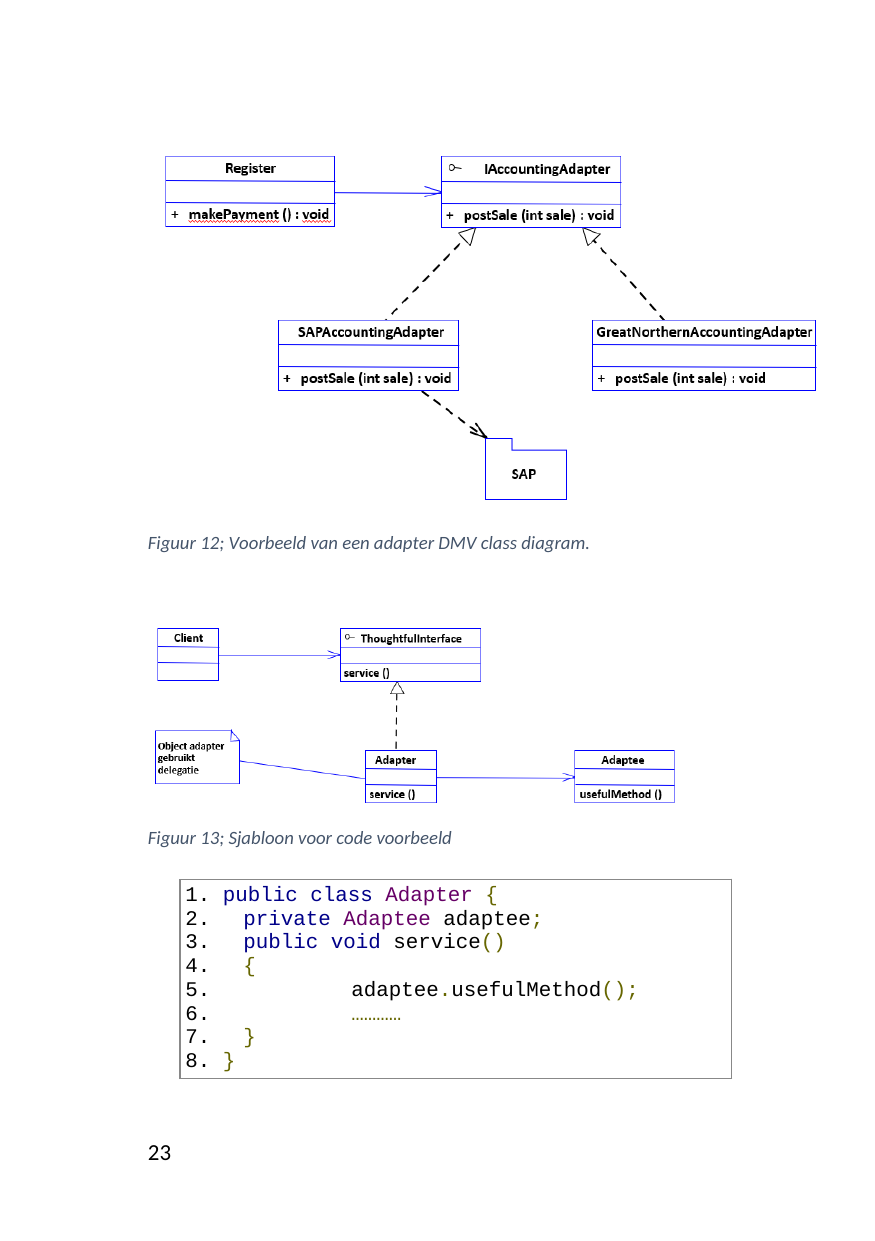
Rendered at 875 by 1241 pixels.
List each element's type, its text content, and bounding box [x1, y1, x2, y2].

picture [147, 622, 677, 808]
list } [181, 1044, 731, 1078]
list public void service() [181, 926, 731, 949]
list } [181, 1020, 731, 1044]
list public class Adapter { [181, 880, 731, 902]
list private Adaptee adaptee; [181, 902, 731, 926]
picture [147, 147, 819, 513]
list adaptee.usefulMethod(); [181, 973, 731, 997]
text Figuur 13; Sjabloon voor code voorbeeld [148, 826, 726, 849]
text Figuur 12; Voorbeeld van een adapter DMV class diagram. [148, 531, 726, 554]
list { [181, 949, 731, 973]
list ………… [181, 997, 731, 1020]
